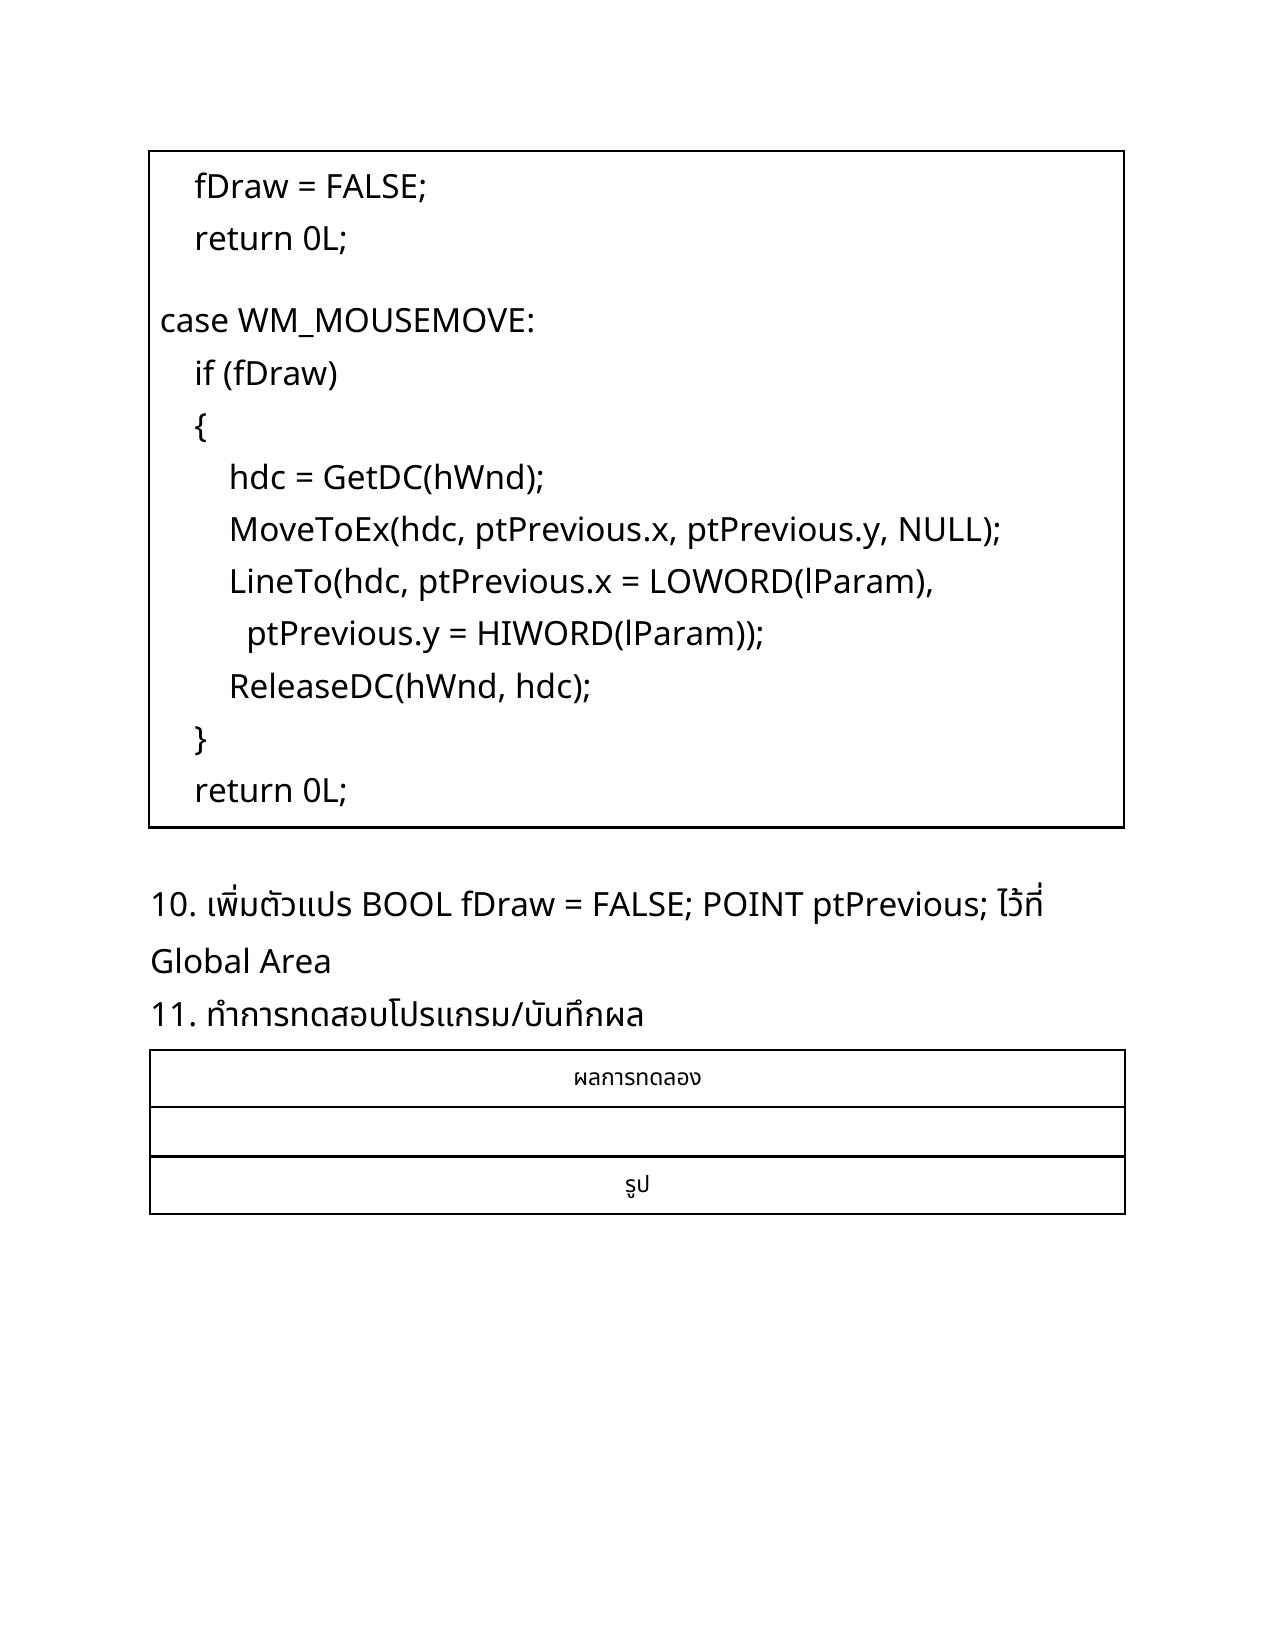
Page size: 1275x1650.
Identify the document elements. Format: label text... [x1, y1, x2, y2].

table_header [150, 152, 1123, 826]
table_header ผลการทดลอง [151, 1051, 1124, 1106]
text 10. เพิ่มตัวแปร BOOL fDraw = FALSE; POINT ptPrevious; ไว้ที่ Global Area [150, 881, 1125, 983]
text 11. ทำการทดสอบโปรแกรม/บันทึกผล [150, 990, 1125, 1041]
table_cell [151, 1108, 1124, 1155]
table_cell รูป [151, 1158, 1124, 1213]
